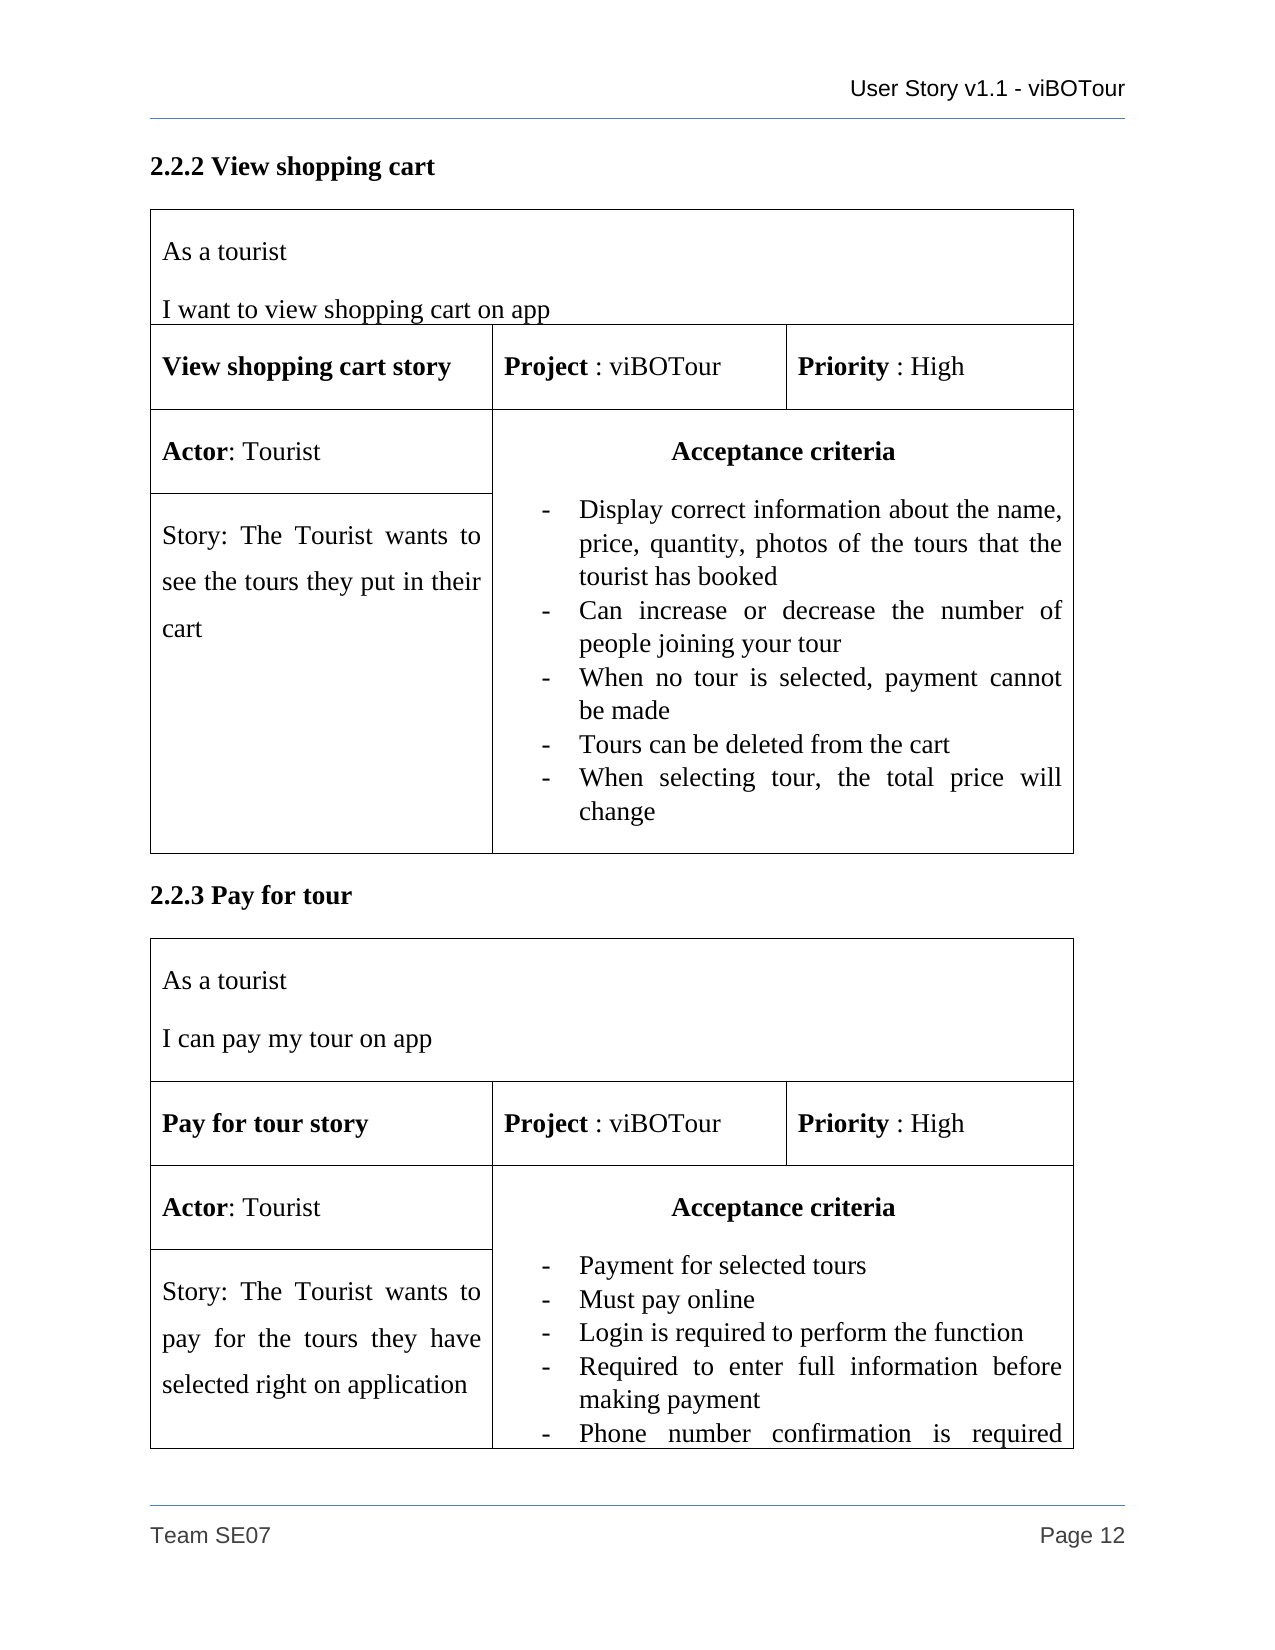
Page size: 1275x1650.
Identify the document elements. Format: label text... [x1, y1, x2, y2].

subtitle 2.2.2 View shopping cart [150, 150, 1125, 181]
table_cell Acceptance criteria Display correct information about the name, price, quantity, photos of the tours that the tourist has booked Can increase or decrease the number of people joining your tour When no tour is selected, payment cannot be made Tours can be deleted from the cart When selecting tour, the total price will change [493, 410, 1073, 853]
table_cell Pay for tour story [151, 1082, 492, 1165]
table_cell Acceptance criteria Payment for selected tours Must pay online Login is required to perform the function Required to enter full information before making payment Phone number confirmation is required before payment When the payment is successful, their bank account will be charged with the exact amount of the payment Successful payment will receive a notification and return to the cart page Not successful will receive notification If payment is not completed within 5 minutes, the transaction will be canceled The ticket will be sent to the registered email Ticket information includes: ticket code, tour name, departure time, departure location [493, 1166, 1073, 1448]
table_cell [151, 1250, 492, 1448]
table_cell Actor: Tourist [151, 410, 492, 493]
table_cell Project : viBOTour [493, 1082, 786, 1165]
table_header As a tourist I want to view shopping cart on app [151, 210, 1073, 324]
subtitle 2.2.3 Pay for tour [150, 879, 1125, 910]
table_cell Story: The Tourist wants to see the tours they put in their cart [151, 494, 492, 853]
table_cell View shopping cart story [151, 325, 492, 408]
table_cell Actor: Tourist [151, 1166, 492, 1249]
table_cell Priority : High [787, 1082, 1073, 1165]
table_cell Priority : High [787, 325, 1073, 408]
table_header As a tourist I can pay my tour on app [151, 939, 1073, 1081]
table_cell Project : viBOTour [493, 325, 786, 408]
